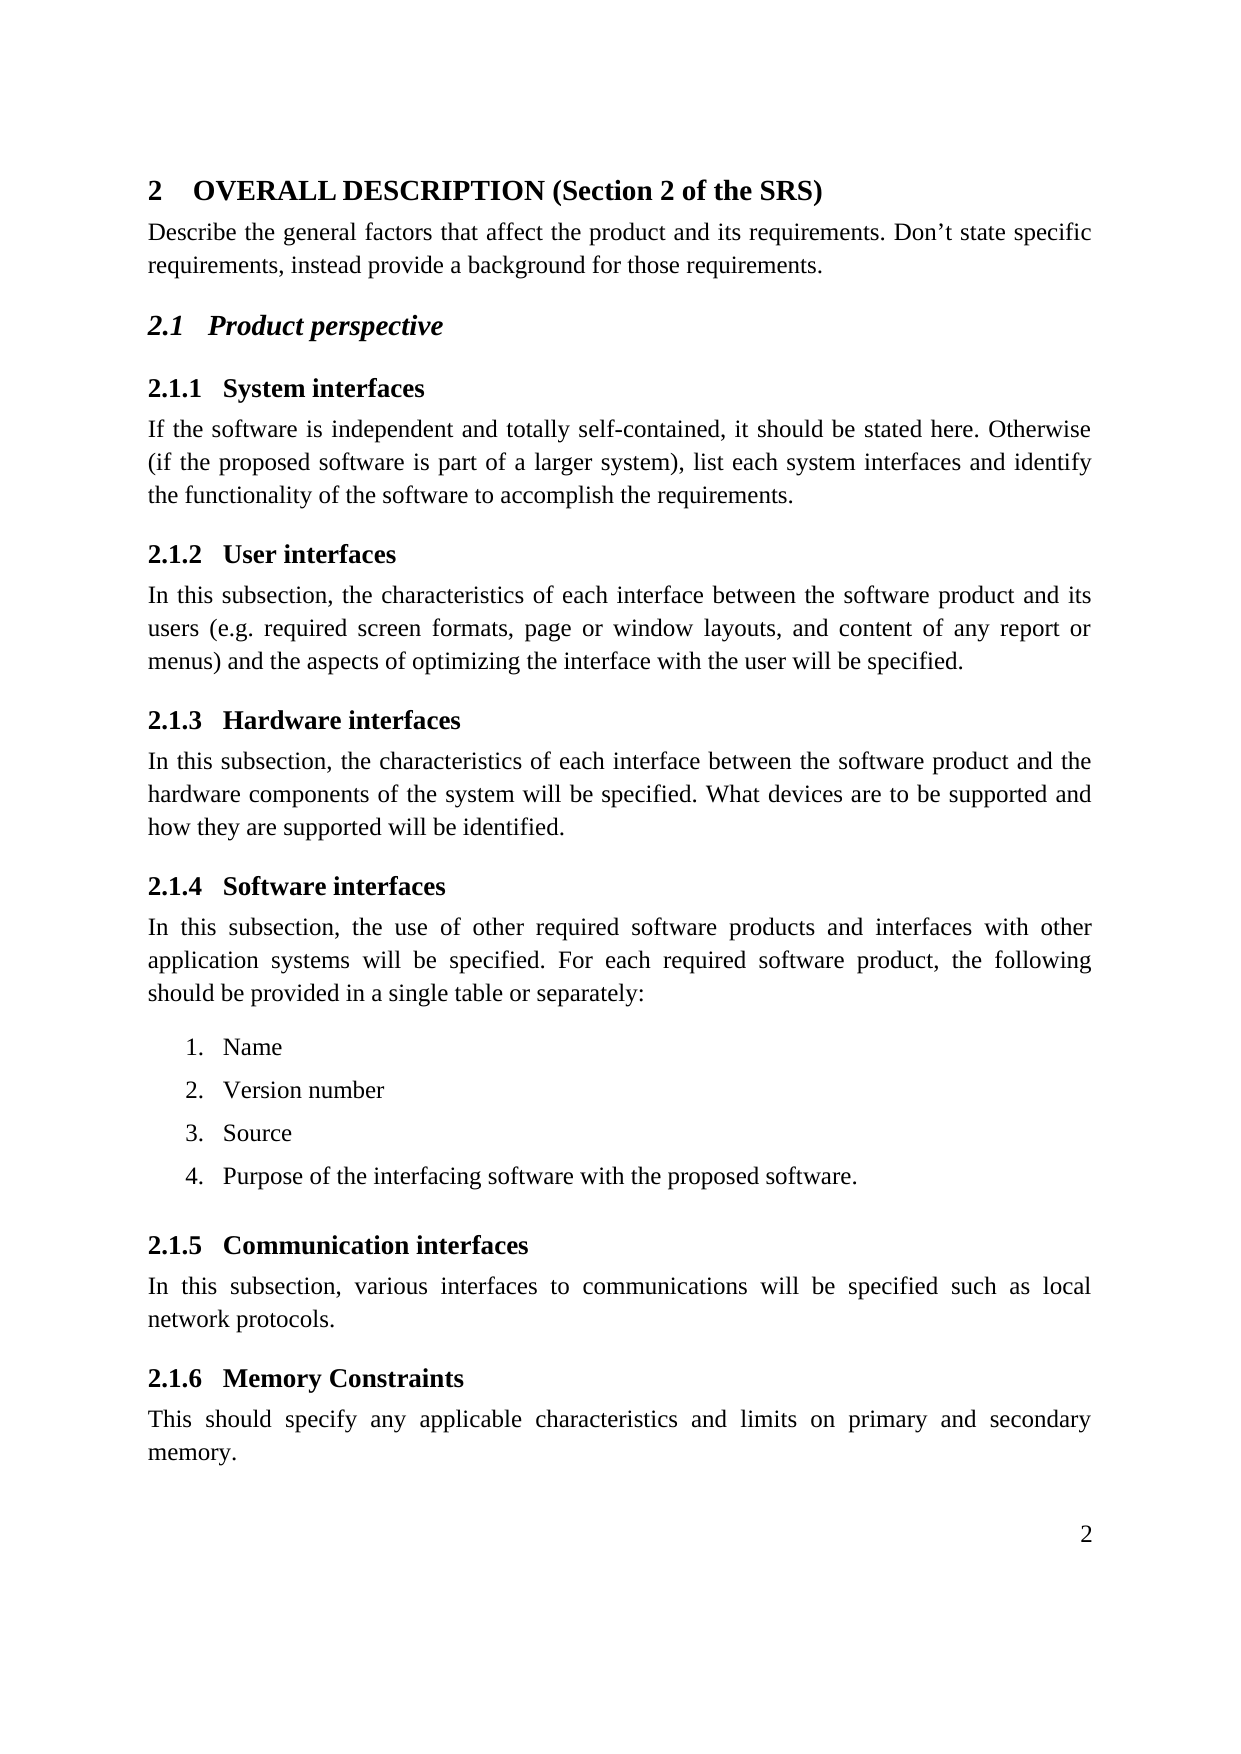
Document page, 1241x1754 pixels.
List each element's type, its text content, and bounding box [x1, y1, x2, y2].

text Describe the general factors that affect the product and its requirements. Don’t state specific requirements, instead provide a background for those requirements. [148, 217, 1093, 279]
subtitle Software interfaces [148, 870, 1093, 901]
text In this subsection, the characteristics of each interface between the software product and its users (e.g. required screen formats, page or window layouts, and content of any report or menus) and the aspects of optimizing the interface with the user will be specified. [148, 580, 1093, 675]
text In this subsection, the characteristics of each interface between the software product and the hardware components of the system will be specified. What devices are to be supported and how they are supported will be identified. [148, 746, 1093, 841]
list Purpose of the interfacing software with the proposed software. [185, 1161, 1093, 1190]
subtitle Product perspective [148, 308, 1093, 342]
subtitle OVERALL DESCRIPTION (Section 2 of the SRS) [148, 173, 1093, 206]
list Name [185, 1032, 1093, 1061]
list Source [185, 1118, 1093, 1147]
subtitle Memory Constraints [148, 1362, 1093, 1394]
subtitle Communication interfaces [148, 1229, 1093, 1261]
text In this subsection, the use of other required software products and interfaces with other application systems will be specified. For each required software product, the following should be provided in a single table or separately: [148, 912, 1093, 1007]
text In this subsection, various interfaces to communications will be specified such as local network protocols. [148, 1271, 1093, 1333]
subtitle System interfaces [148, 372, 1093, 403]
list Version number [185, 1075, 1093, 1104]
subtitle User interfaces [148, 538, 1093, 569]
text If the software is independent and totally self-contained, it should be stated here. Otherwise (if the proposed software is part of a larger system), list each system interfaces and identify the functionality of the software to accomplish the requirements. [148, 414, 1093, 509]
text This should specify any applicable characteristics and limits on primary and secondary memory. [148, 1404, 1093, 1466]
subtitle Hardware interfaces [148, 704, 1093, 735]
